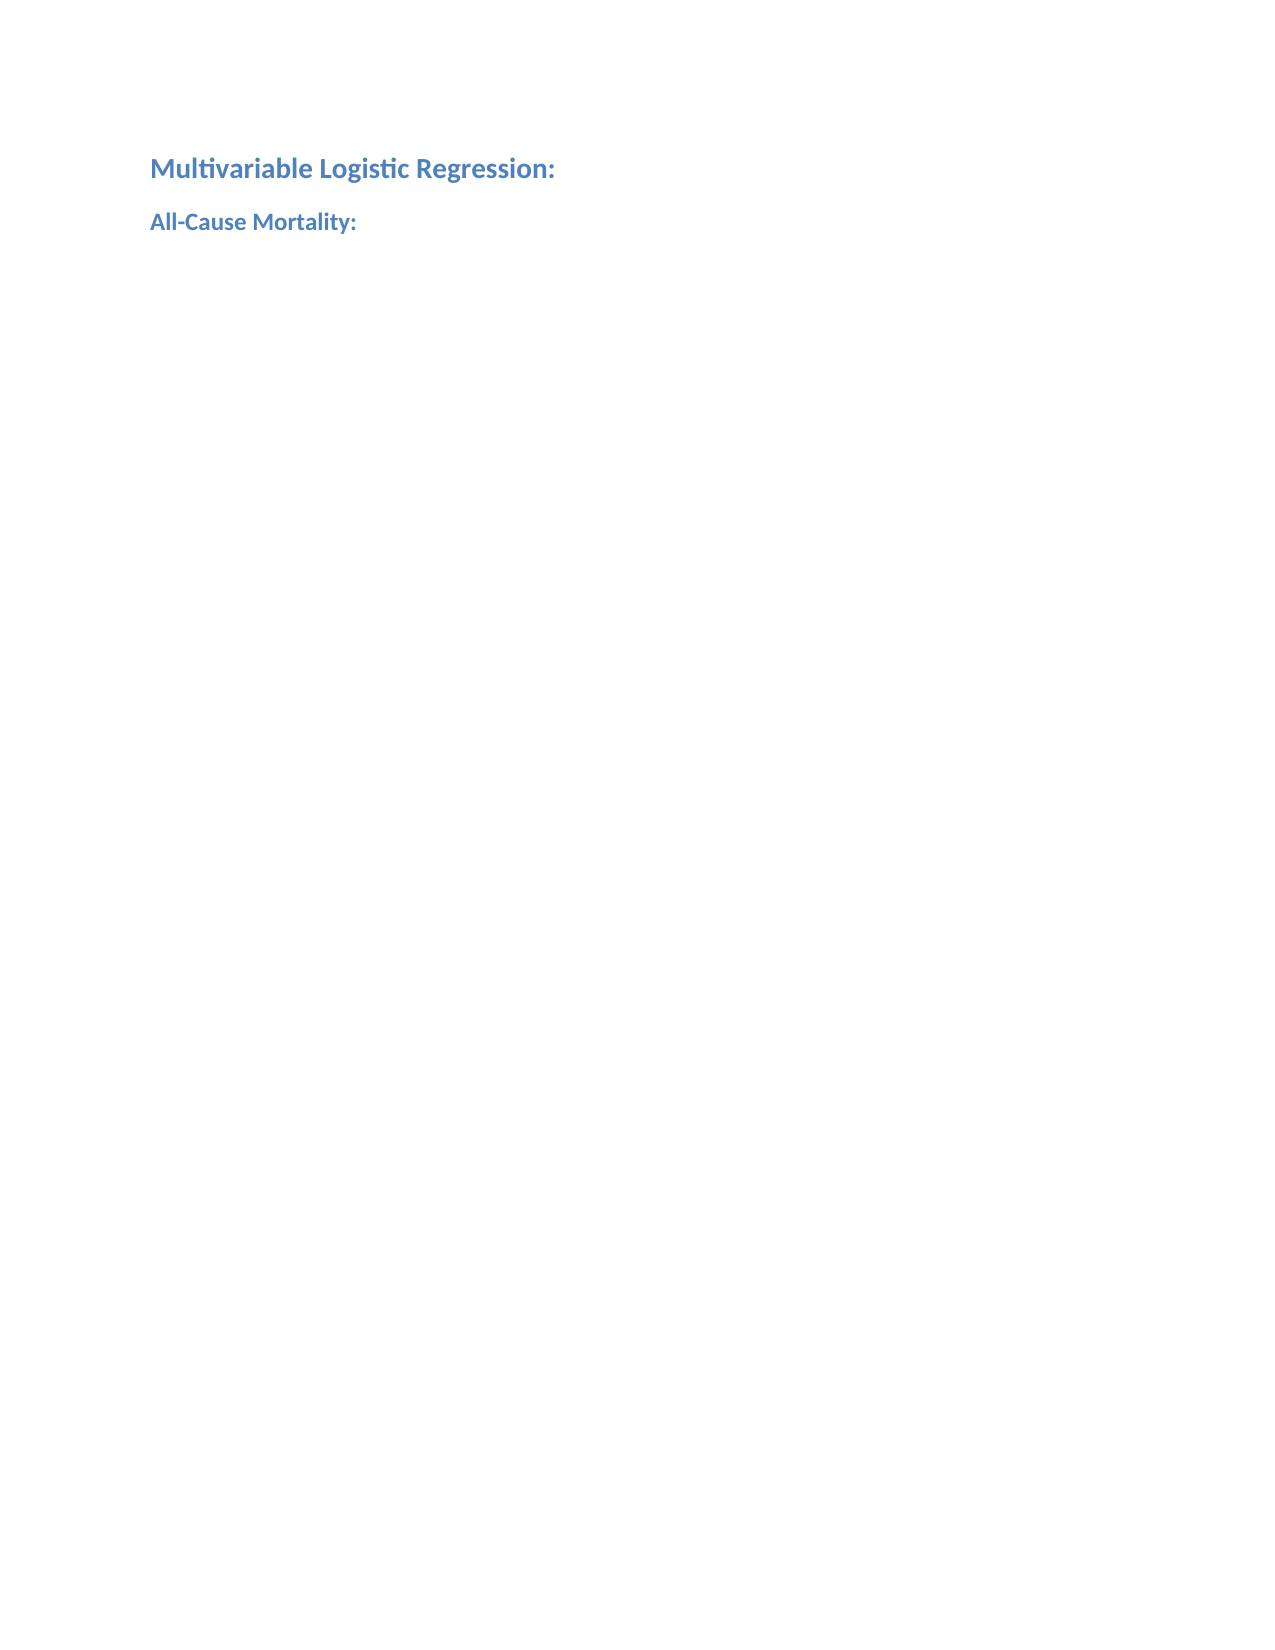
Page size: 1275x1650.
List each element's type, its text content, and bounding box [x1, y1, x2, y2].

subtitle Multivariable Logistic Regression: [150, 150, 1125, 186]
subtitle All-Cause Mortality: [150, 206, 1125, 237]
